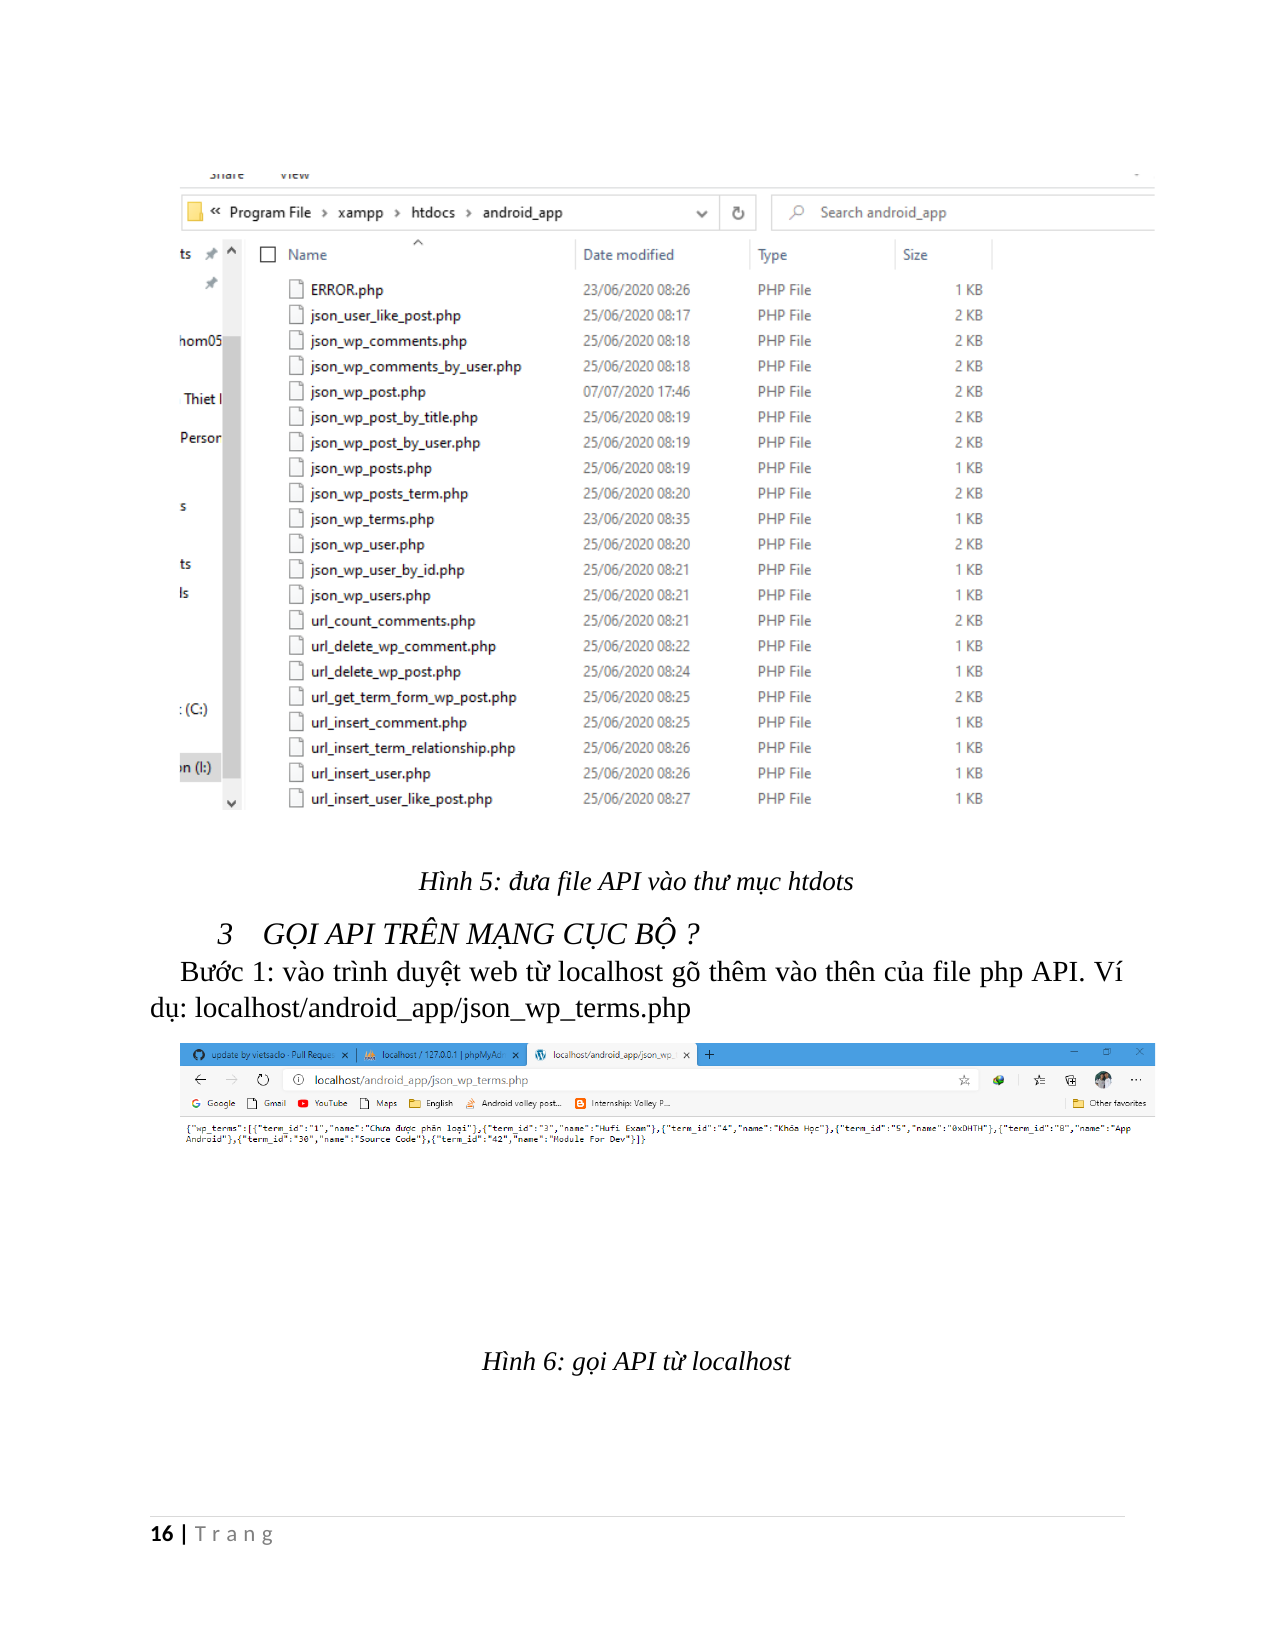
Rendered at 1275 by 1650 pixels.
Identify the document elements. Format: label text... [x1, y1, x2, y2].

text Hình 6: gọi API từ localhost [150, 1345, 1125, 1376]
picture [179, 174, 1155, 810]
list gọi api trên mạng cục bộ ? [225, 916, 1125, 951]
text Hình 5: đưa file API vào thư mục htdots [150, 865, 1125, 896]
picture [180, 1043, 1155, 1326]
text Bước 1: vào trình duyệt web từ localhost gõ thêm vào thên của file php API. Ví dụ: localhost/android_app/json_wp_terms.php [150, 954, 1125, 1024]
